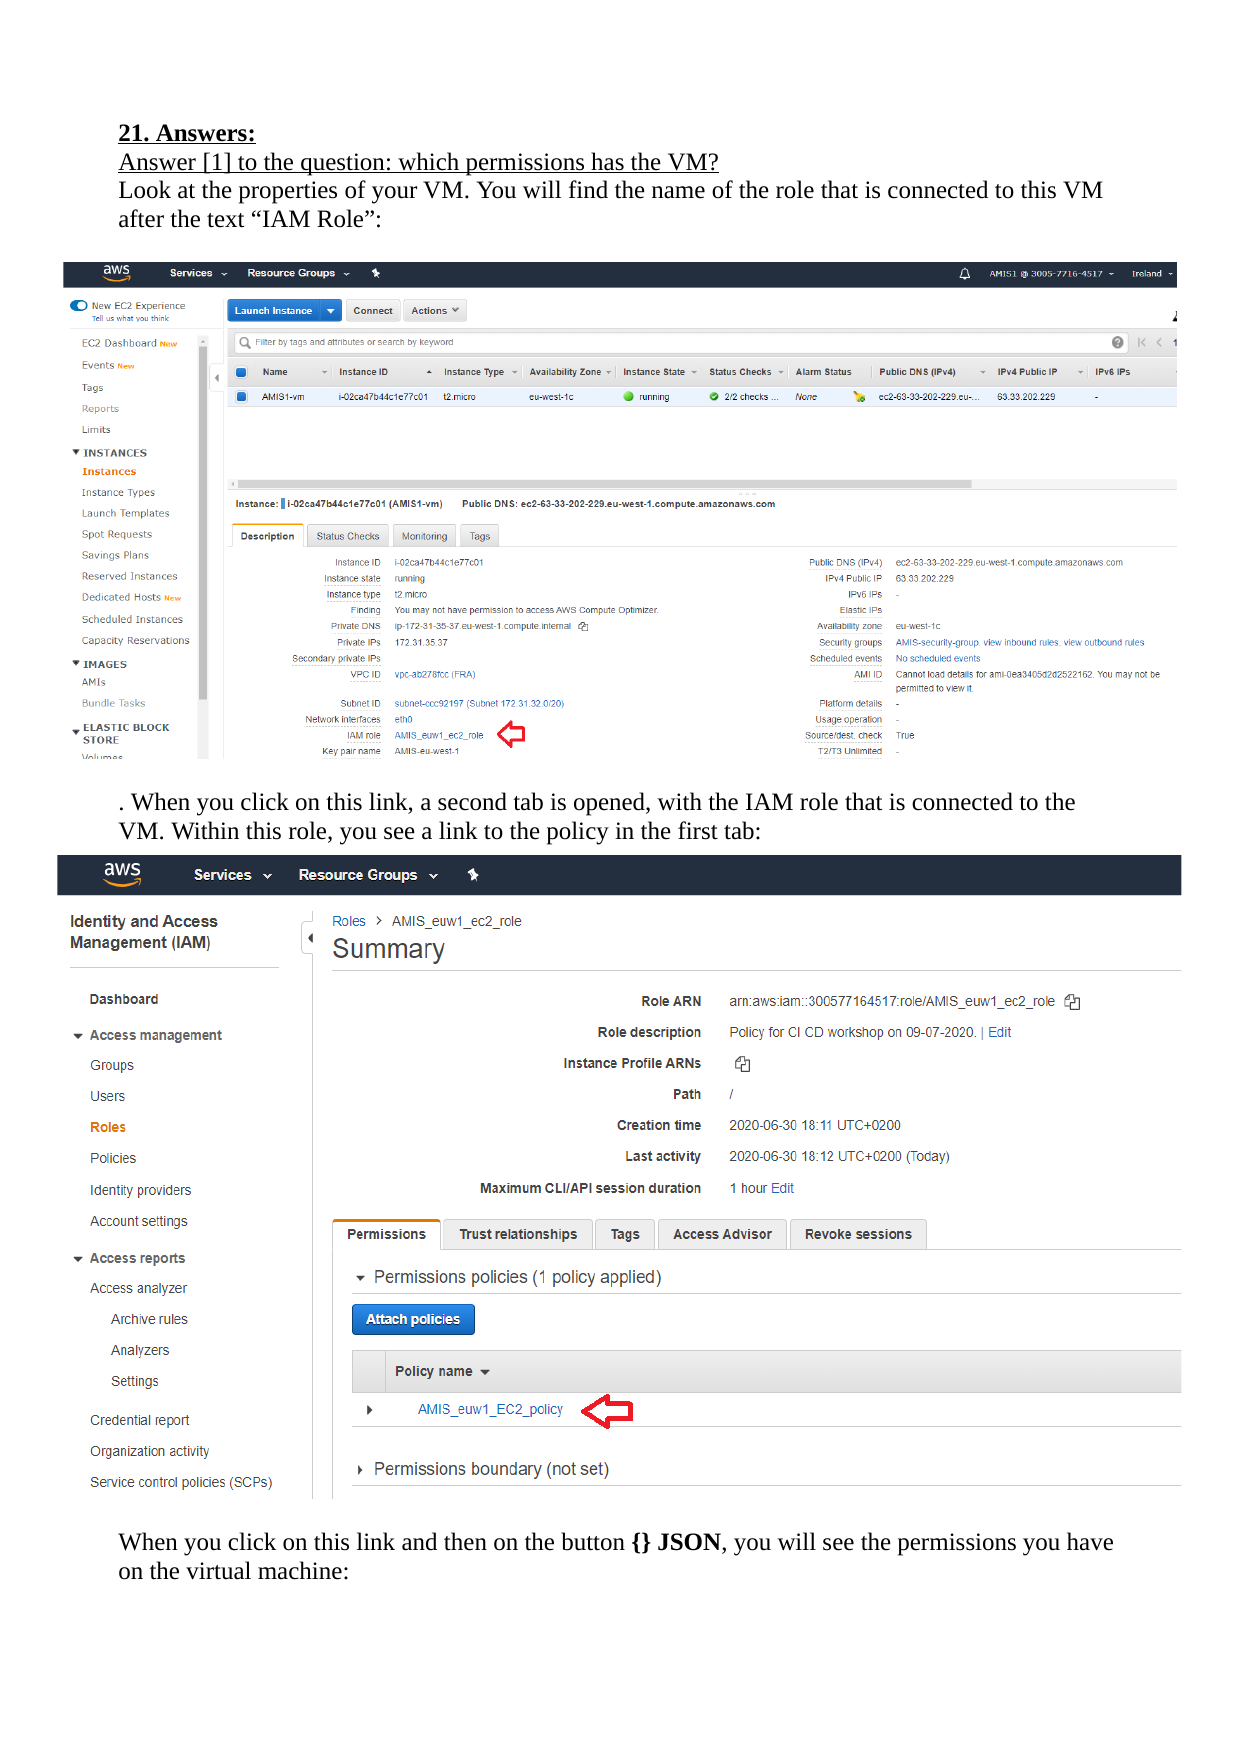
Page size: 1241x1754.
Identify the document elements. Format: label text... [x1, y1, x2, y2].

text . When you click on this link, a second tab is opened, with the IAM role that is connected to the VM. Within this role, you see a link to the policy in the first tab: [118, 787, 1122, 845]
text Look at the properties of your VM. You will find the name of the role that is connected to this VM after the text “IAM Role”: [118, 176, 1122, 233]
text When you click on this link and then on the button {} JSON, you will see the permissions you have on the virtual machine: [118, 1527, 1122, 1585]
text Answer [1] to the question: which permissions has the VM? [118, 147, 1122, 176]
picture [57, 855, 1182, 1499]
picture [63, 262, 1177, 759]
text 21. Answers: [118, 118, 1122, 147]
